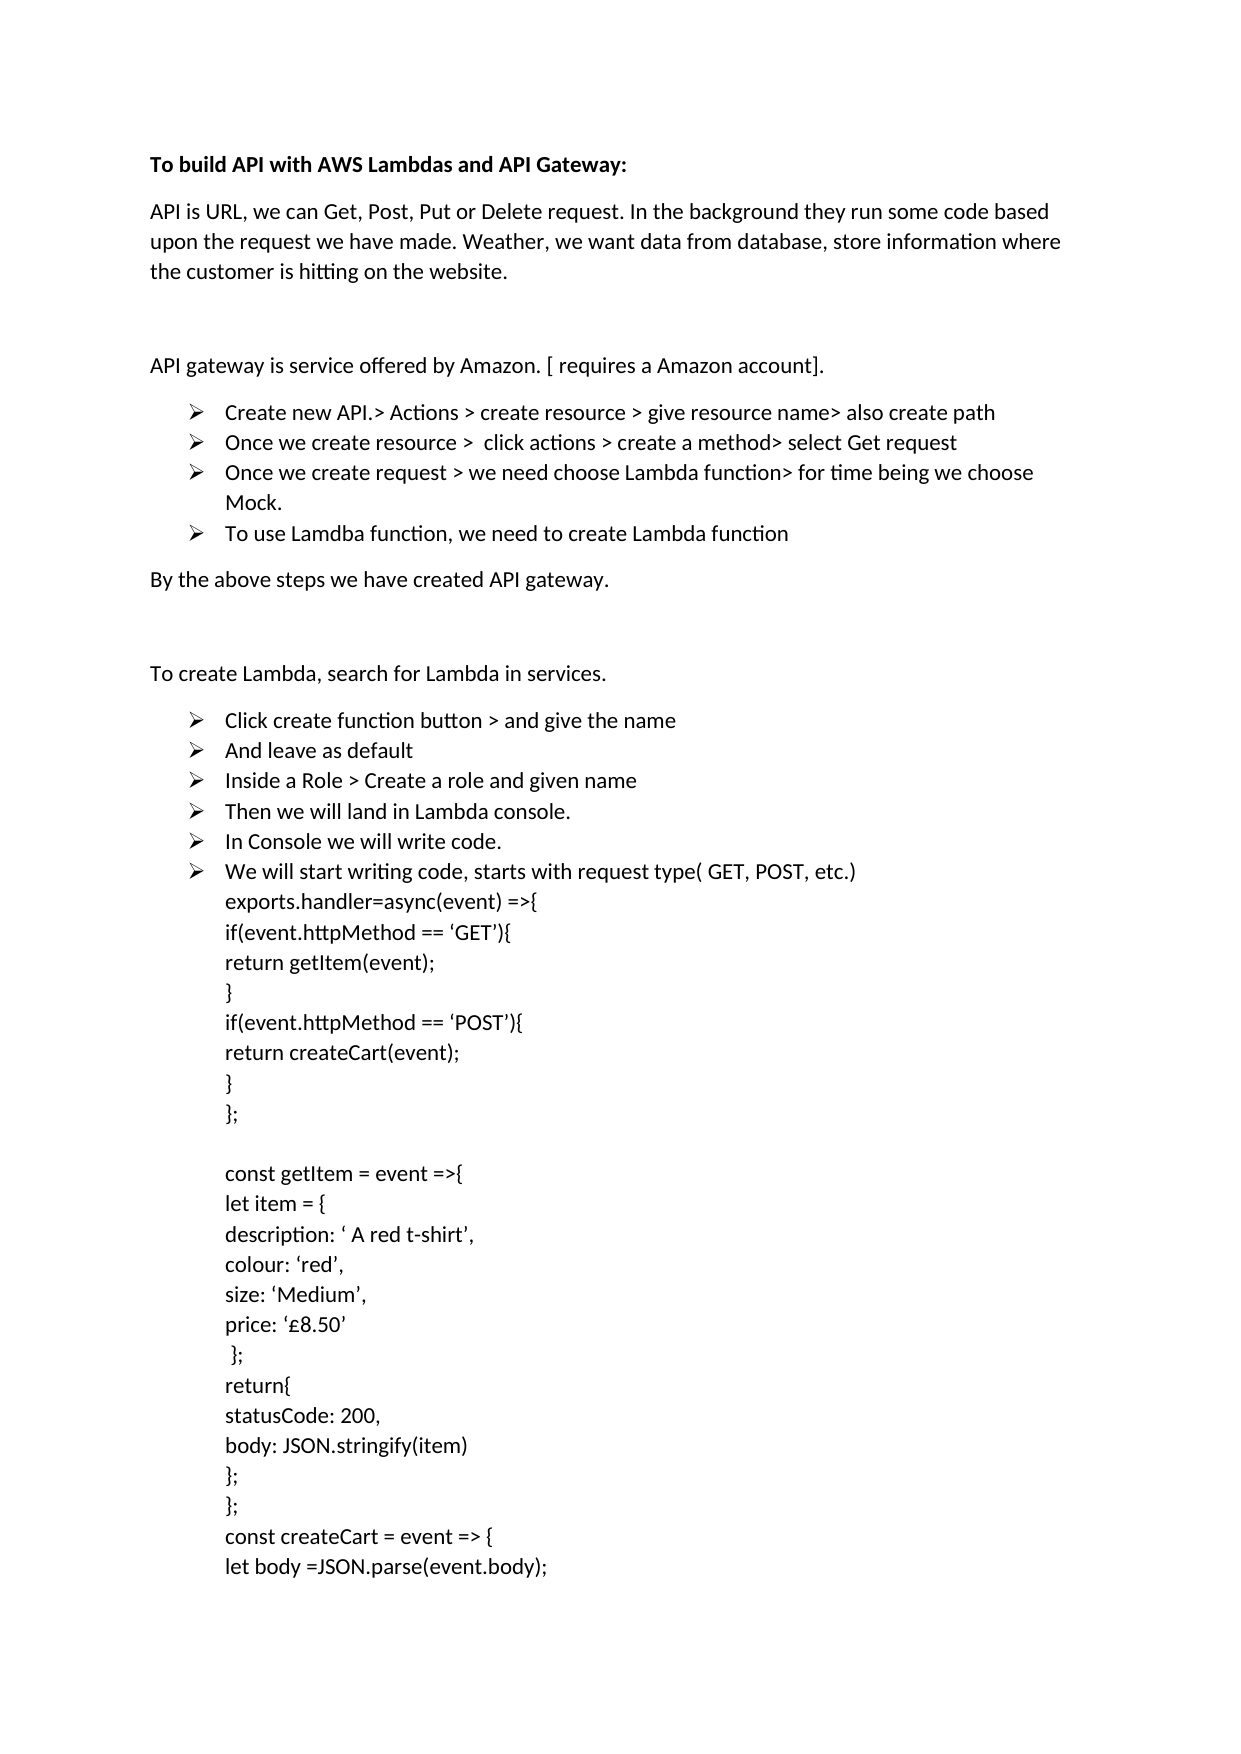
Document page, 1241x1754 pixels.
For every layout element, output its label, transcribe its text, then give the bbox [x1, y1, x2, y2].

list return createCart(event); [225, 1038, 1090, 1067]
list size: ‘Medium’, [225, 1280, 1090, 1308]
list let body =JSON.parse(event.body); [225, 1552, 1090, 1580]
list } [225, 1069, 1090, 1097]
list }; [225, 1099, 1090, 1127]
list } [225, 978, 1090, 1006]
list To use Lamdba function, we need to create Lambda function [187, 519, 1090, 547]
text To create Lambda, search for Lambda in services. [150, 659, 1090, 687]
list body: JSON.stringify(item) [225, 1431, 1090, 1459]
list return getItem(event); [225, 948, 1090, 976]
list In Console we will write code. [187, 827, 1090, 855]
list Then we will land in Lambda console. [187, 797, 1090, 825]
list colour: ‘red’, [225, 1250, 1090, 1278]
list }; [225, 1461, 1090, 1489]
text API is URL, we can Get, Post, Put or Delete request. In the background they run some code based upon the request we have made. Weather, we want data from database, store information where the customer is hitting on the website. [150, 197, 1090, 285]
list Once we create resource > click actions > create a method> select Get request [187, 428, 1090, 456]
text API gateway is service offered by Amazon. [ requires a Amazon account]. [150, 351, 1090, 379]
text By the above steps we have created API gateway. [150, 566, 1090, 594]
list And leave as default [187, 736, 1090, 764]
list }; [225, 1341, 1090, 1369]
list const createCart = event => { [225, 1522, 1090, 1550]
list price: ‘£8.50’ [225, 1310, 1090, 1338]
list We will start writing code, starts with request type( GET, POST, etc.) [187, 857, 1090, 885]
list }; [225, 1492, 1090, 1520]
list Click create function button > and give the name [187, 706, 1090, 734]
list statusCode: 200, [225, 1401, 1090, 1429]
list description: ‘ A red t-shirt’, [225, 1220, 1090, 1248]
text To build API with AWS Lambdas and API Gateway: [150, 150, 1090, 178]
list Inside a Role > Create a role and given name [187, 767, 1090, 795]
list const getItem = event =>{ [225, 1159, 1090, 1187]
list Once we create request > we need choose Lambda function> for time being we choose Mock. [187, 458, 1090, 517]
list return{ [225, 1371, 1090, 1399]
list if(event.httpMethod == ‘GET’){ [225, 918, 1090, 946]
list let item = { [225, 1189, 1090, 1218]
list Create new API.> Actions > create resource > give resource name> also create path [187, 398, 1090, 426]
list if(event.httpMethod == ‘POST’){ [225, 1008, 1090, 1036]
list exports.handler=async(event) =>{ [225, 887, 1090, 916]
